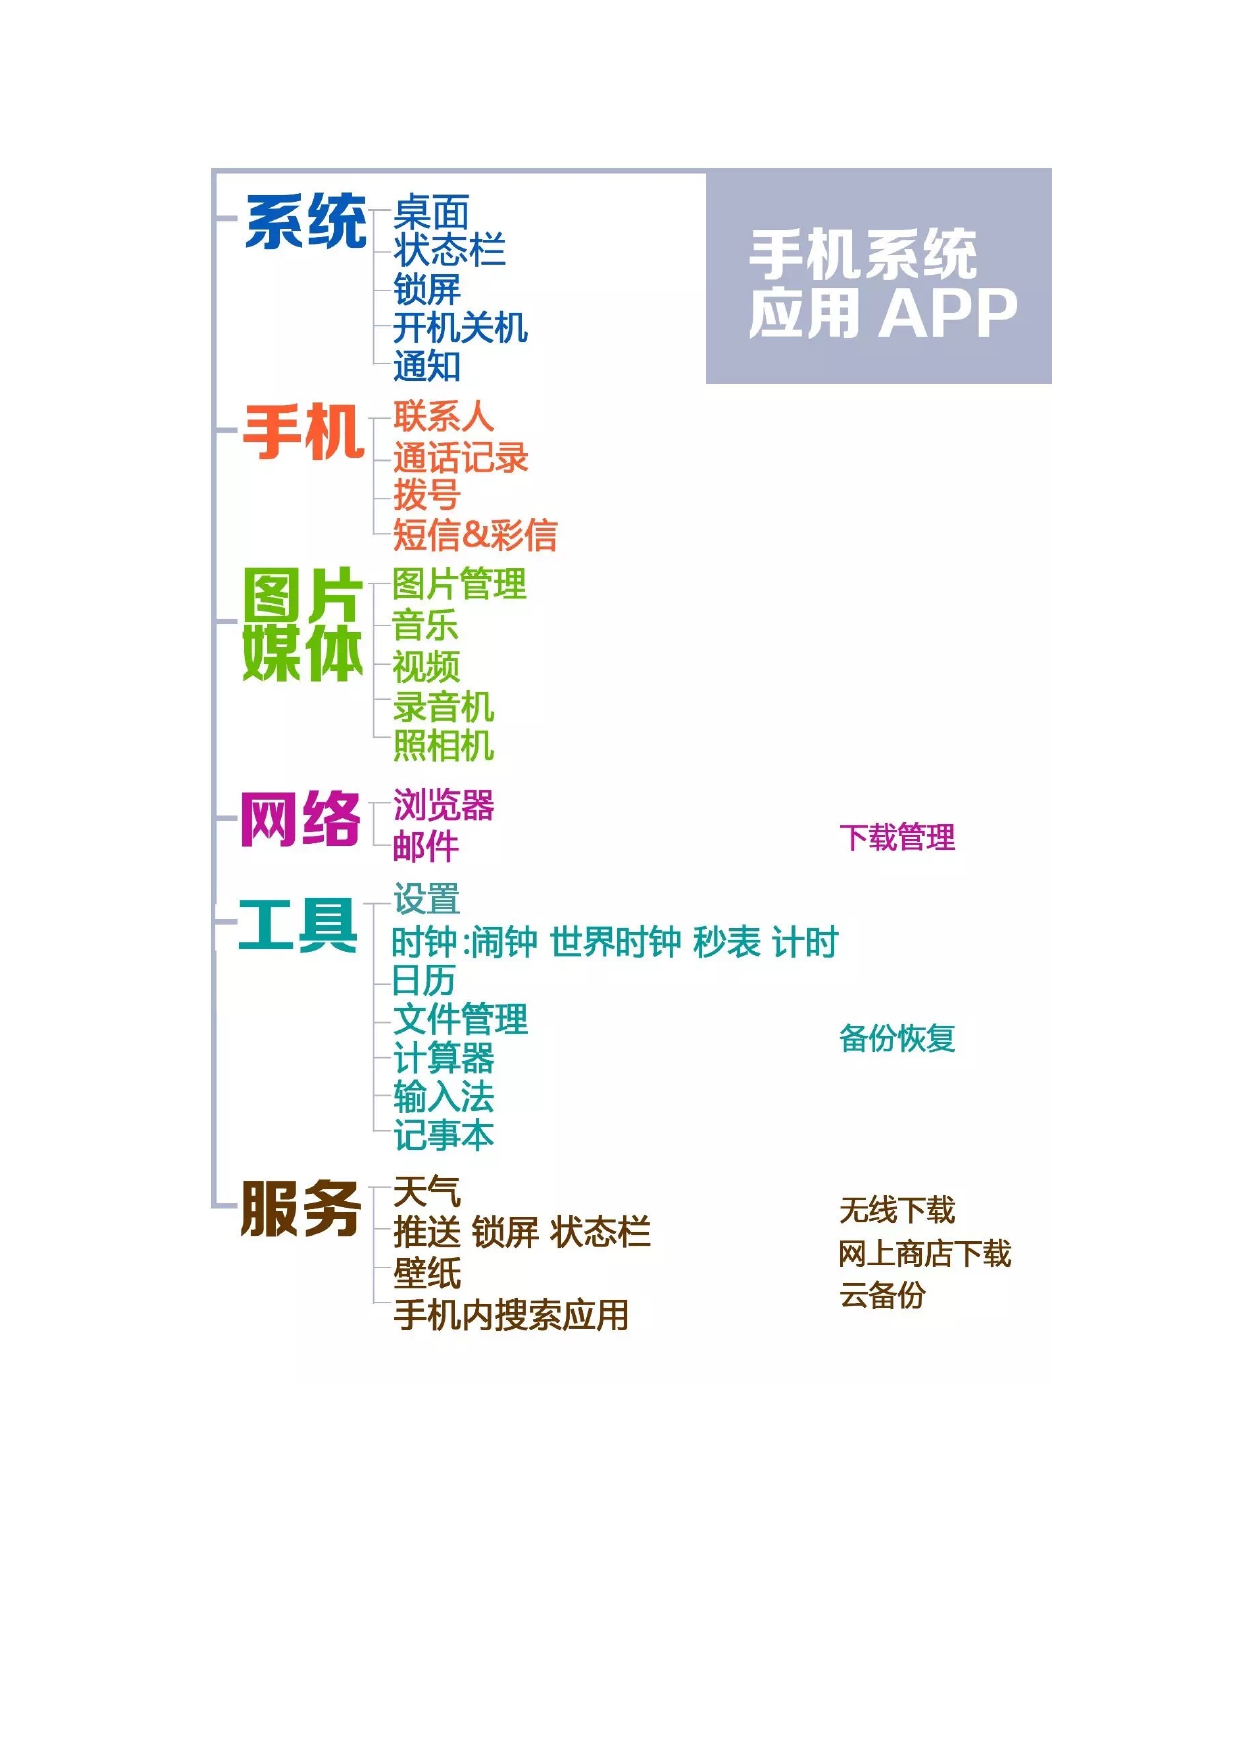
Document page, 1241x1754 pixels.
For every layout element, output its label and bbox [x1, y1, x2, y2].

picture [187, 161, 1052, 1384]
